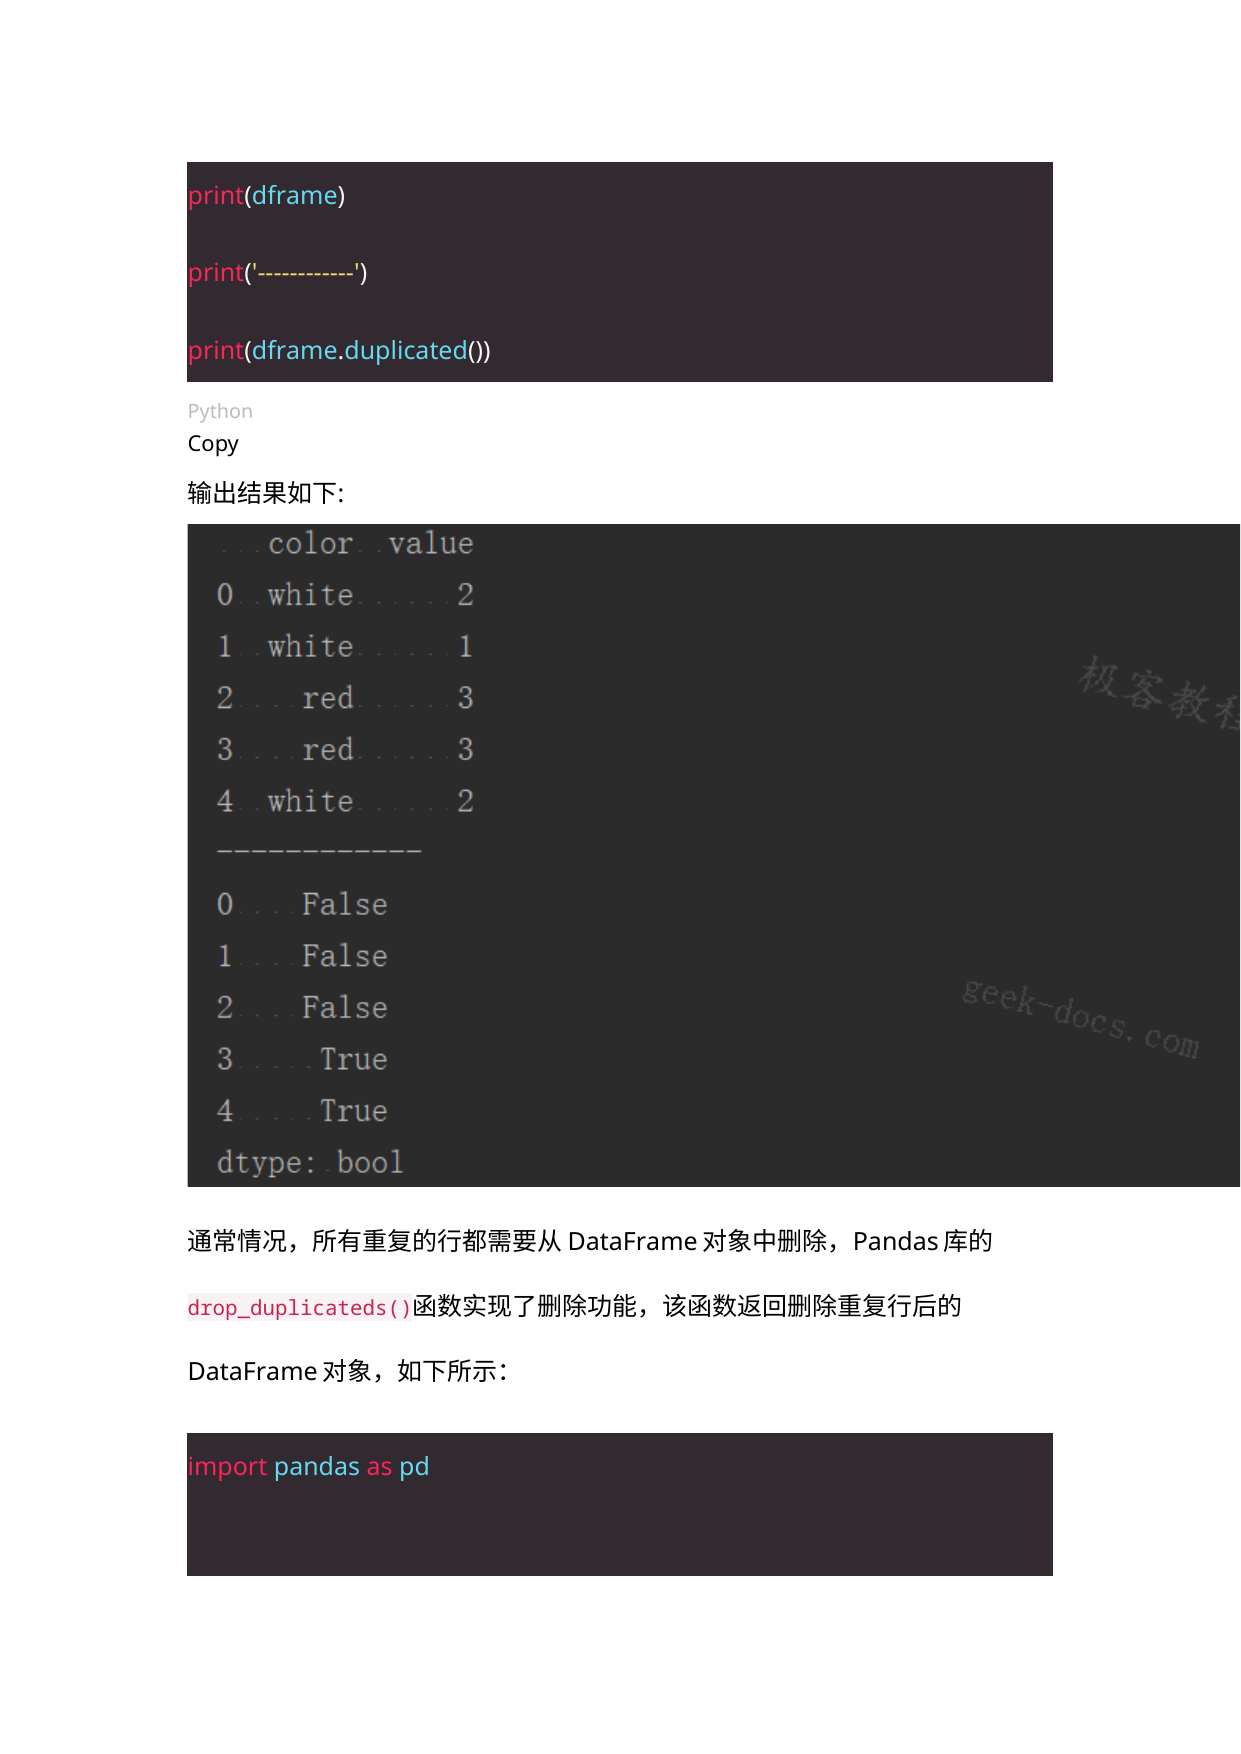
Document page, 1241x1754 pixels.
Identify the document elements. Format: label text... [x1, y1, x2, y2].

text import pandas as pd [187, 1433, 1053, 1498]
text Copy [187, 427, 1053, 459]
text print('------------') [187, 239, 1053, 304]
text 输出结果如下: 通常情况，所有重复的行都需要从DataFrame对象中删除，Pandas库的drop_duplicateds()函数实现了删除功能，该函数返回删除重复行后的DataFrame对象，如下所示： [187, 1187, 1053, 1402]
text print(dframe) [187, 162, 1053, 227]
text 输出结果如下: 通常情况，所有重复的行都需要从DataFrame对象中删除，Pandas库的drop_duplicateds()函数实现了删除功能，该函数返回删除重复行后的DataFrame对象，如下所示： [187, 459, 1053, 524]
picture [187, 524, 1241, 1187]
text print(dframe.duplicated()) [187, 317, 1053, 382]
text Python [187, 394, 1053, 427]
